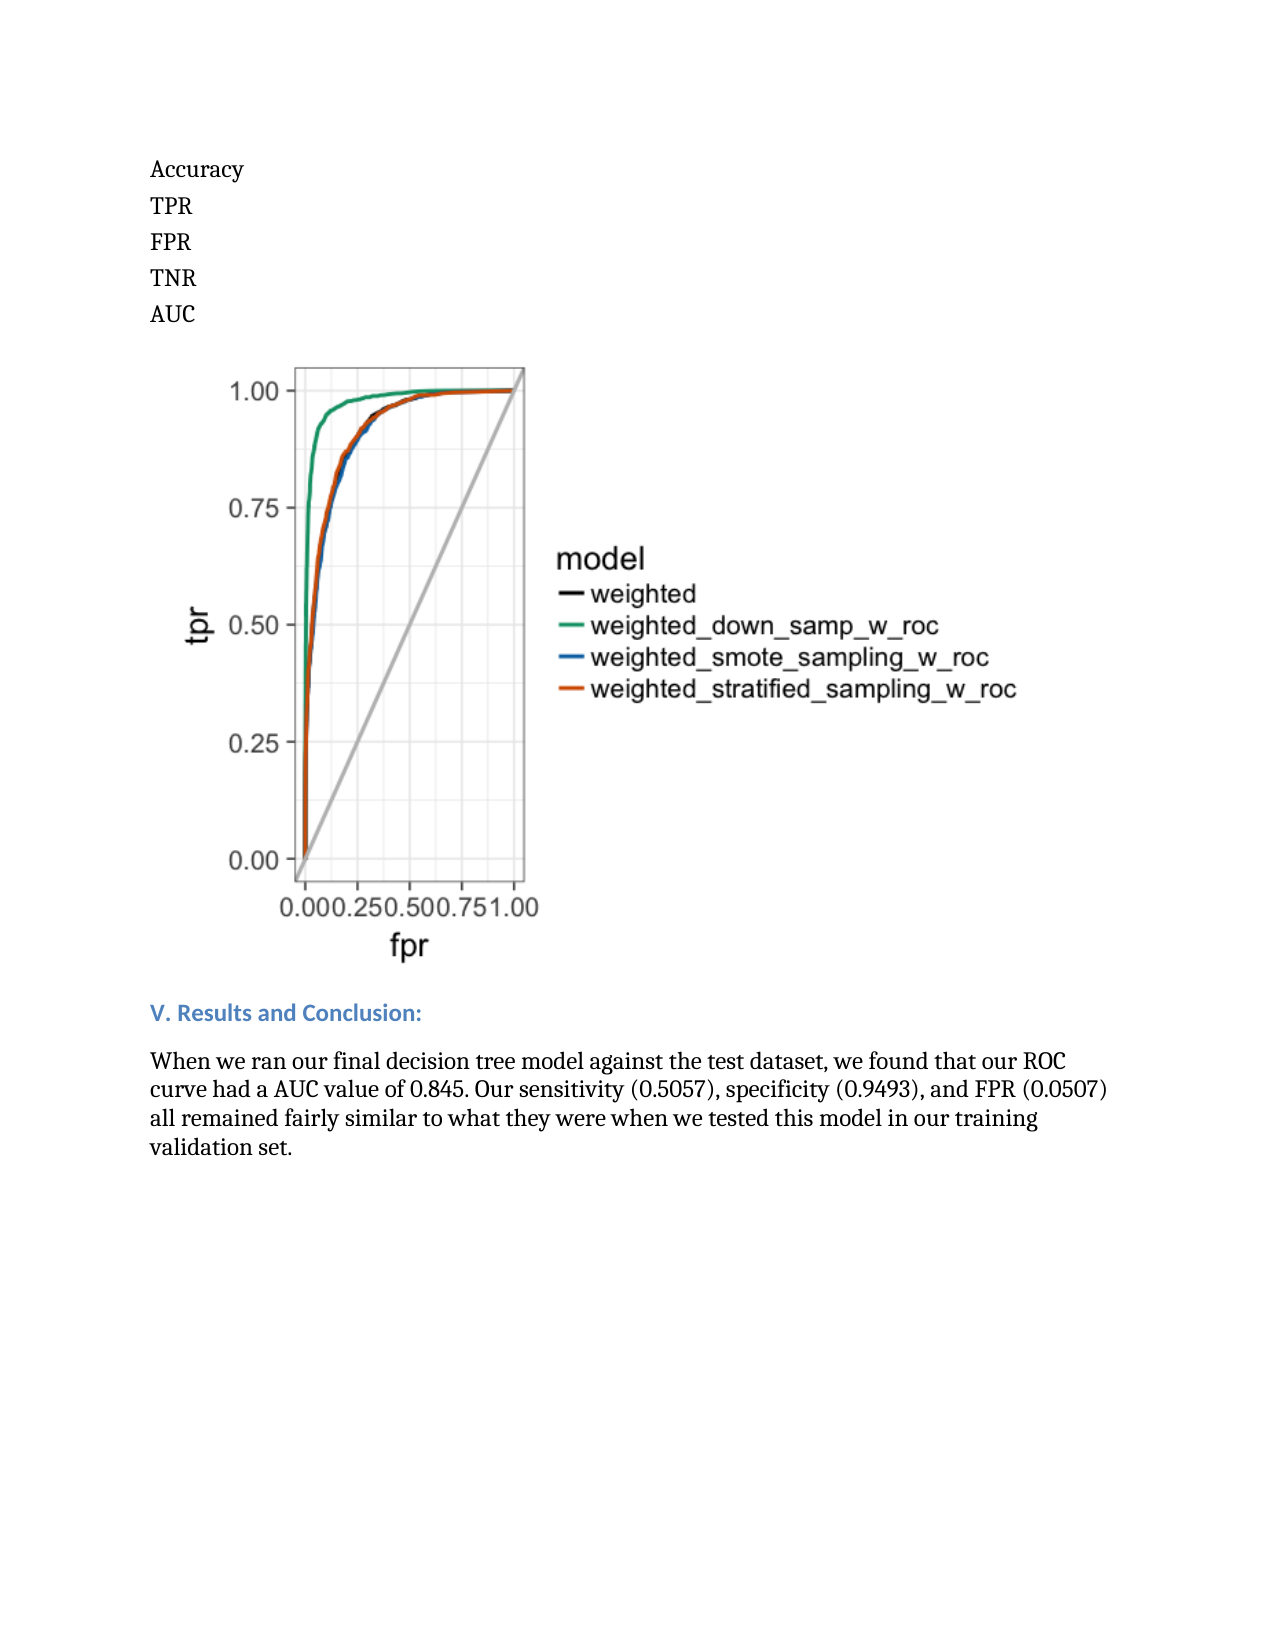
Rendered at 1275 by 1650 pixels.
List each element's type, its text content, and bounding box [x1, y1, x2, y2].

picture [168, 351, 1044, 977]
table_cell AUC [139, 297, 1275, 333]
text When we ran our final decision tree model against the test dataset, we found that our ROC curve had a AUC value of 0.845. Our sensitivity (0.5057), specificity (0.9493), and FPR (0.0507) all remained fairly similar to what they were when we tested this model in our training validation set. [150, 1047, 1125, 1162]
table_cell FPR [139, 224, 1275, 260]
table_cell TPR [139, 188, 1275, 224]
table_cell Accuracy [139, 150, 1275, 188]
table_cell TNR [139, 260, 1275, 297]
subtitle V. Results and Conclusion: [150, 997, 1125, 1028]
